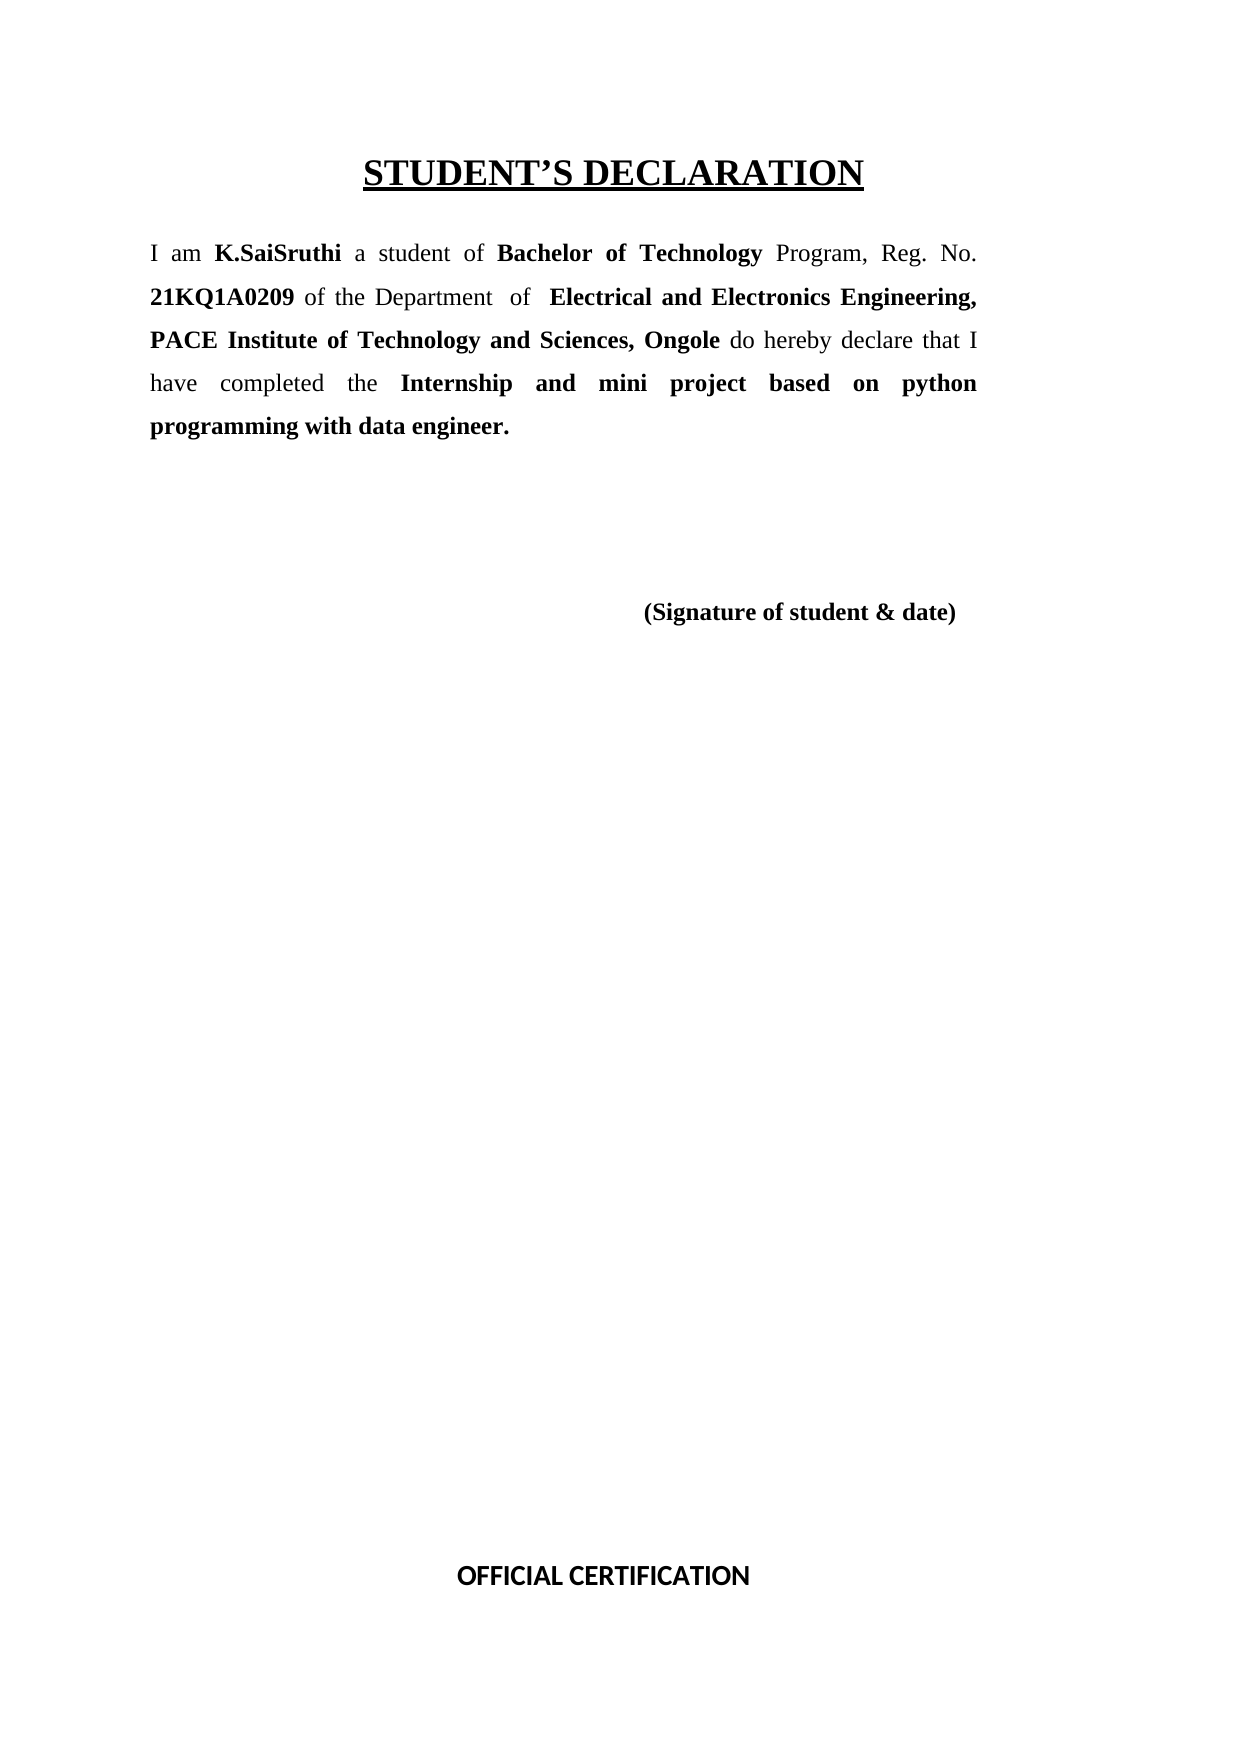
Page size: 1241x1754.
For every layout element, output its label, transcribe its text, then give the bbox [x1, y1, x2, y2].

text (Signature of student & date) [150, 597, 977, 625]
text OFFICIAL CERTIFICATION [150, 1557, 1090, 1593]
text I am K.SaiSruthi a student of Bachelor of Technology Program, Reg. No. 21KQ1A0209 of the Department of Electrical and Electronics Engineering, PACE Institute of Technology and Sciences, Ongole do hereby declare that I have completed the Internship and mini project based on python programming with data engineer. [150, 238, 977, 440]
text STUDENT’S DECLARATION [233, 150, 984, 193]
